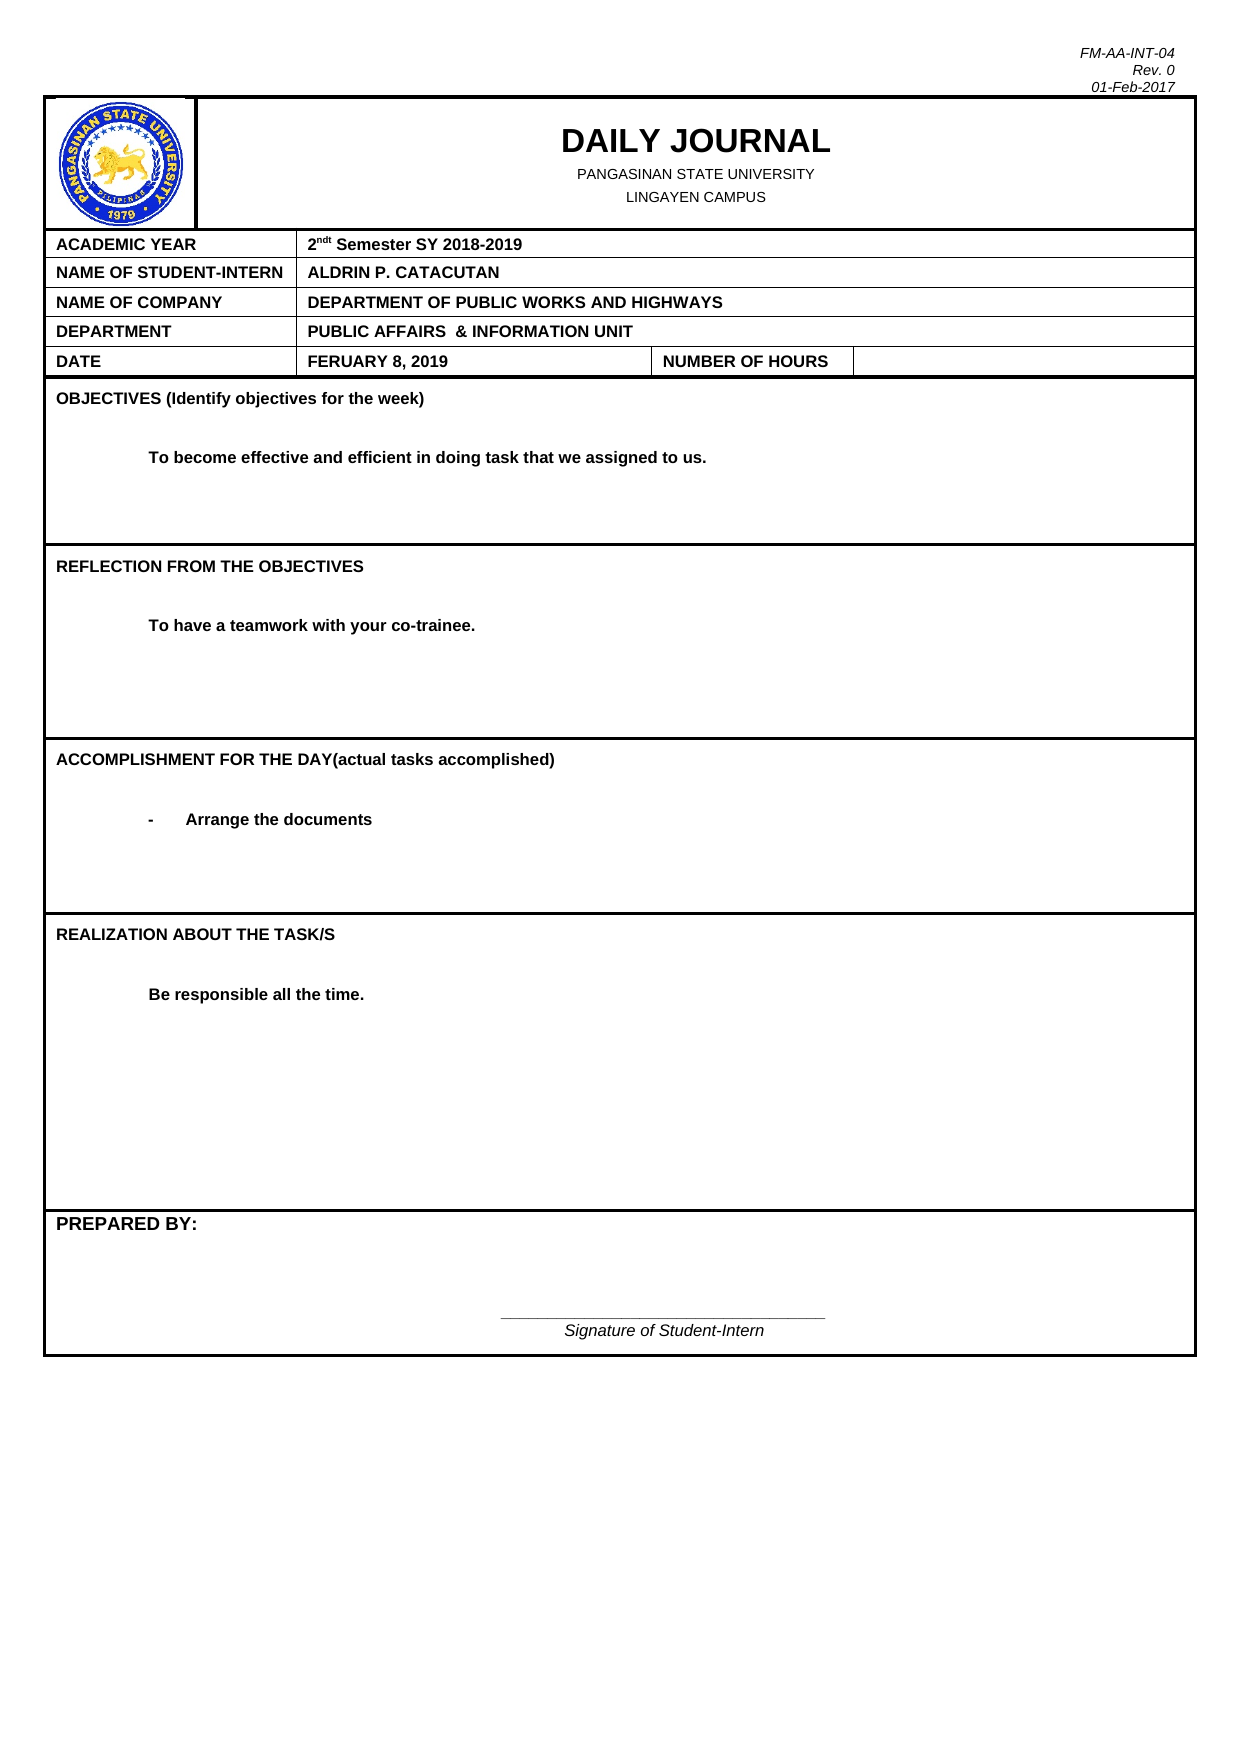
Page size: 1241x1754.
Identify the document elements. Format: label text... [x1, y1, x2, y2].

table_cell ACCOMPLISHMENT FOR THE DAY(actual tasks accomplished) Arrange the documents [46, 740, 1194, 912]
table_header [185, 99, 194, 227]
table_cell FERUARY 8, 2019 [297, 347, 651, 375]
table_cell REFLECTION FROM THE OBJECTIVES To have a teamwork with your co-trainee. [46, 546, 1194, 737]
table_cell DEPARTMENT [46, 317, 296, 346]
table_cell PREPARED BY: [46, 1212, 1194, 1354]
table_cell 2ndt Semester SY 2018-2019 [297, 231, 1194, 257]
table_cell ACADEMIC YEAR [46, 231, 296, 257]
table_cell NAME OF STUDENT-INTERN [46, 258, 296, 287]
table_header DAILY JOURNAL PANGASINAN STATE UNIVERSITY LINGAYEN CAMPUS [198, 99, 1194, 227]
picture [55, 98, 185, 228]
table_cell DEPARTMENT OF PUBLIC WORKS AND HIGHWAYS [297, 288, 1194, 316]
table_cell PUBLIC AFFAIRS & INFORMATION UNIT [297, 317, 1194, 346]
table_cell ALDRIN P. CATACUTAN [297, 258, 1194, 287]
table_cell DATE [46, 347, 296, 375]
table_cell NUMBER OF HOURS [652, 347, 853, 375]
table_cell [854, 347, 1194, 375]
table_cell NAME OF COMPANY [46, 288, 296, 316]
table_cell OBJECTIVES (Identify objectives for the week) To become effective and efficient in doing task that we assigned to us. [46, 379, 1194, 543]
table_cell REALIZATION ABOUT THE TASK/S Be responsible all the time. [46, 915, 1194, 1208]
table_header [46, 99, 55, 227]
